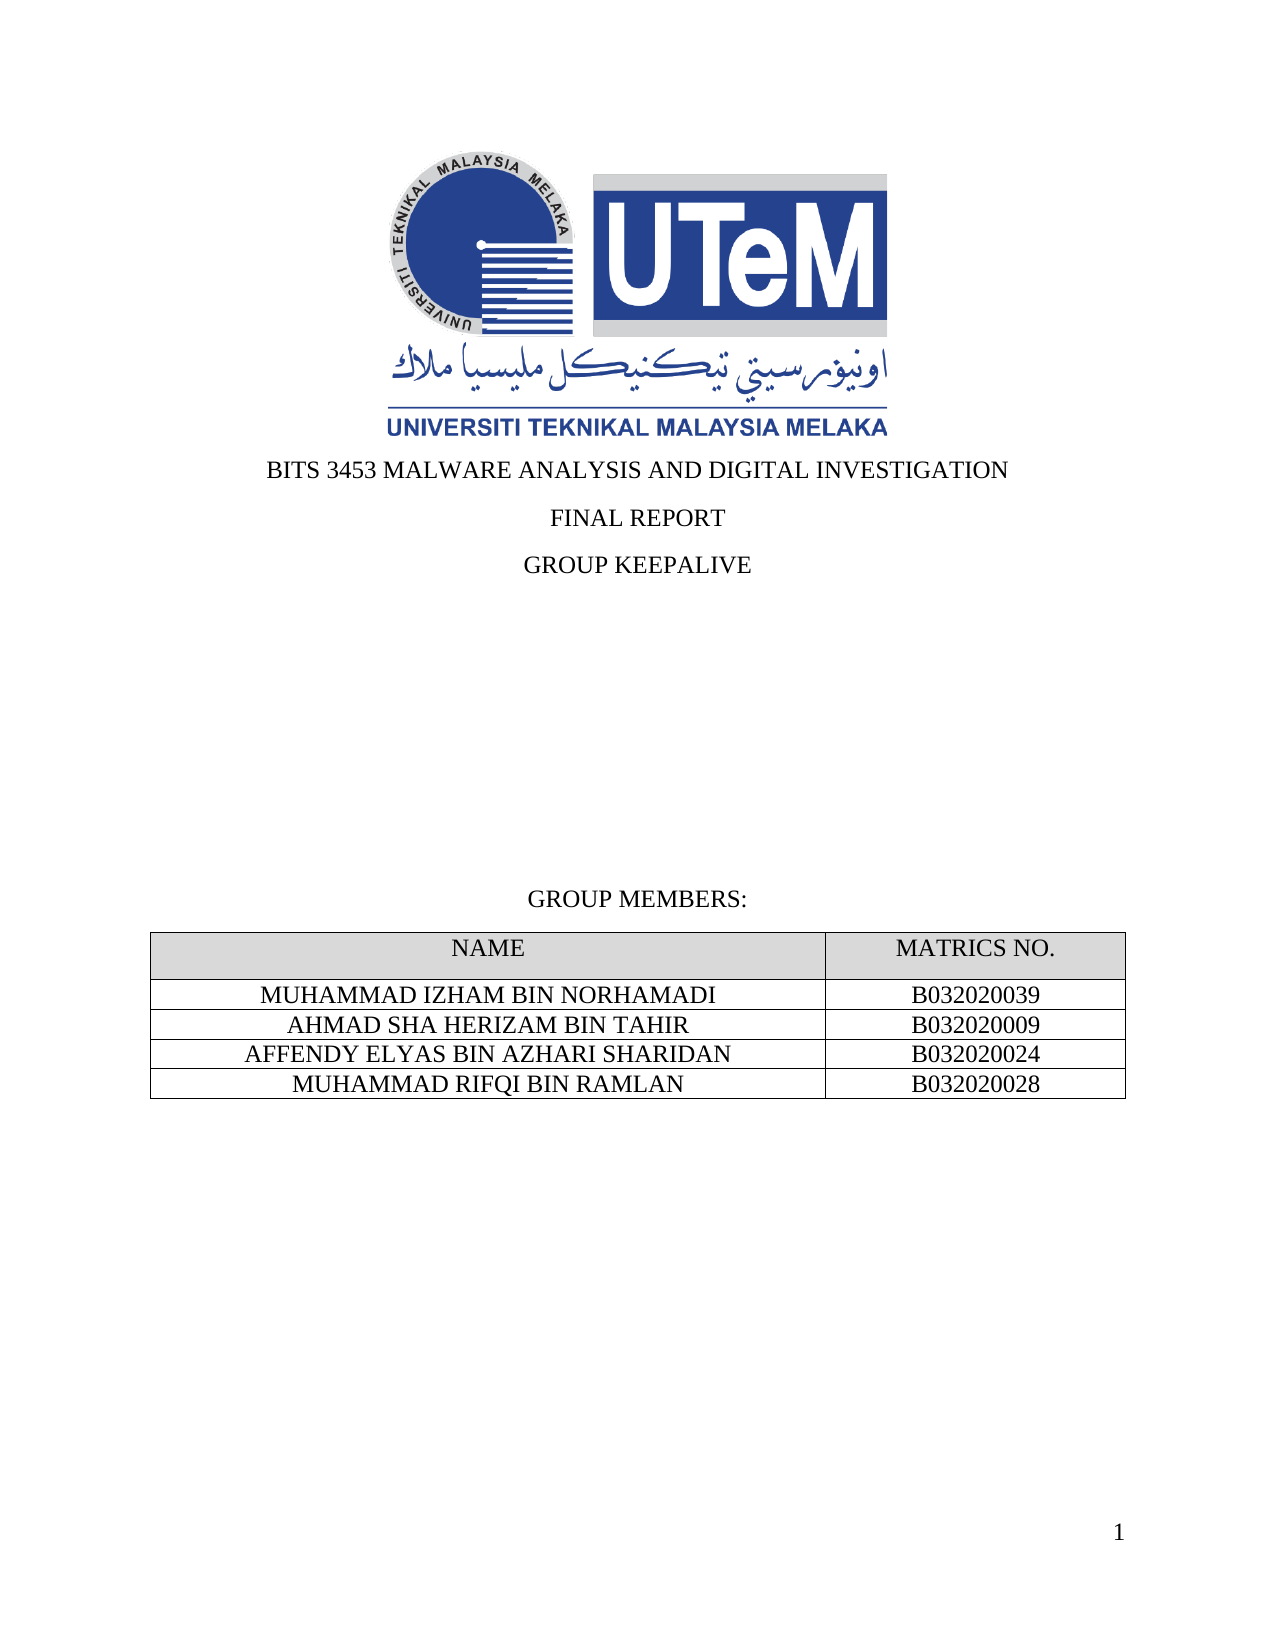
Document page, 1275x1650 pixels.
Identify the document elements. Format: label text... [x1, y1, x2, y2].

table_cell B032020039 [826, 980, 1125, 1009]
picture [387, 150, 888, 436]
text BITS 3453 MALWARE ANALYSIS AND DIGITAL INVESTIGATION [150, 455, 1125, 484]
text GROUP MEMBERS: [150, 884, 1125, 913]
table_cell B032020024 [826, 1040, 1125, 1068]
text GROUP KEEPALIVE [150, 550, 1125, 579]
table_cell B032020028 [826, 1069, 1125, 1098]
table_cell MUHAMMAD RIFQI BIN RAMLAN [151, 1069, 825, 1098]
text FINAL REPORT [150, 503, 1125, 531]
table_cell MUHAMMAD IZHAM BIN NORHAMADI [151, 980, 825, 1009]
table_header MATRICS NO. [826, 933, 1125, 979]
table_cell AFFENDY ELYAS BIN AZHARI SHARIDAN [151, 1040, 825, 1068]
table_header NAME [151, 933, 825, 979]
table_cell AHMAD SHA HERIZAM BIN TAHIR [151, 1010, 825, 1038]
table_cell B032020009 [826, 1010, 1125, 1038]
